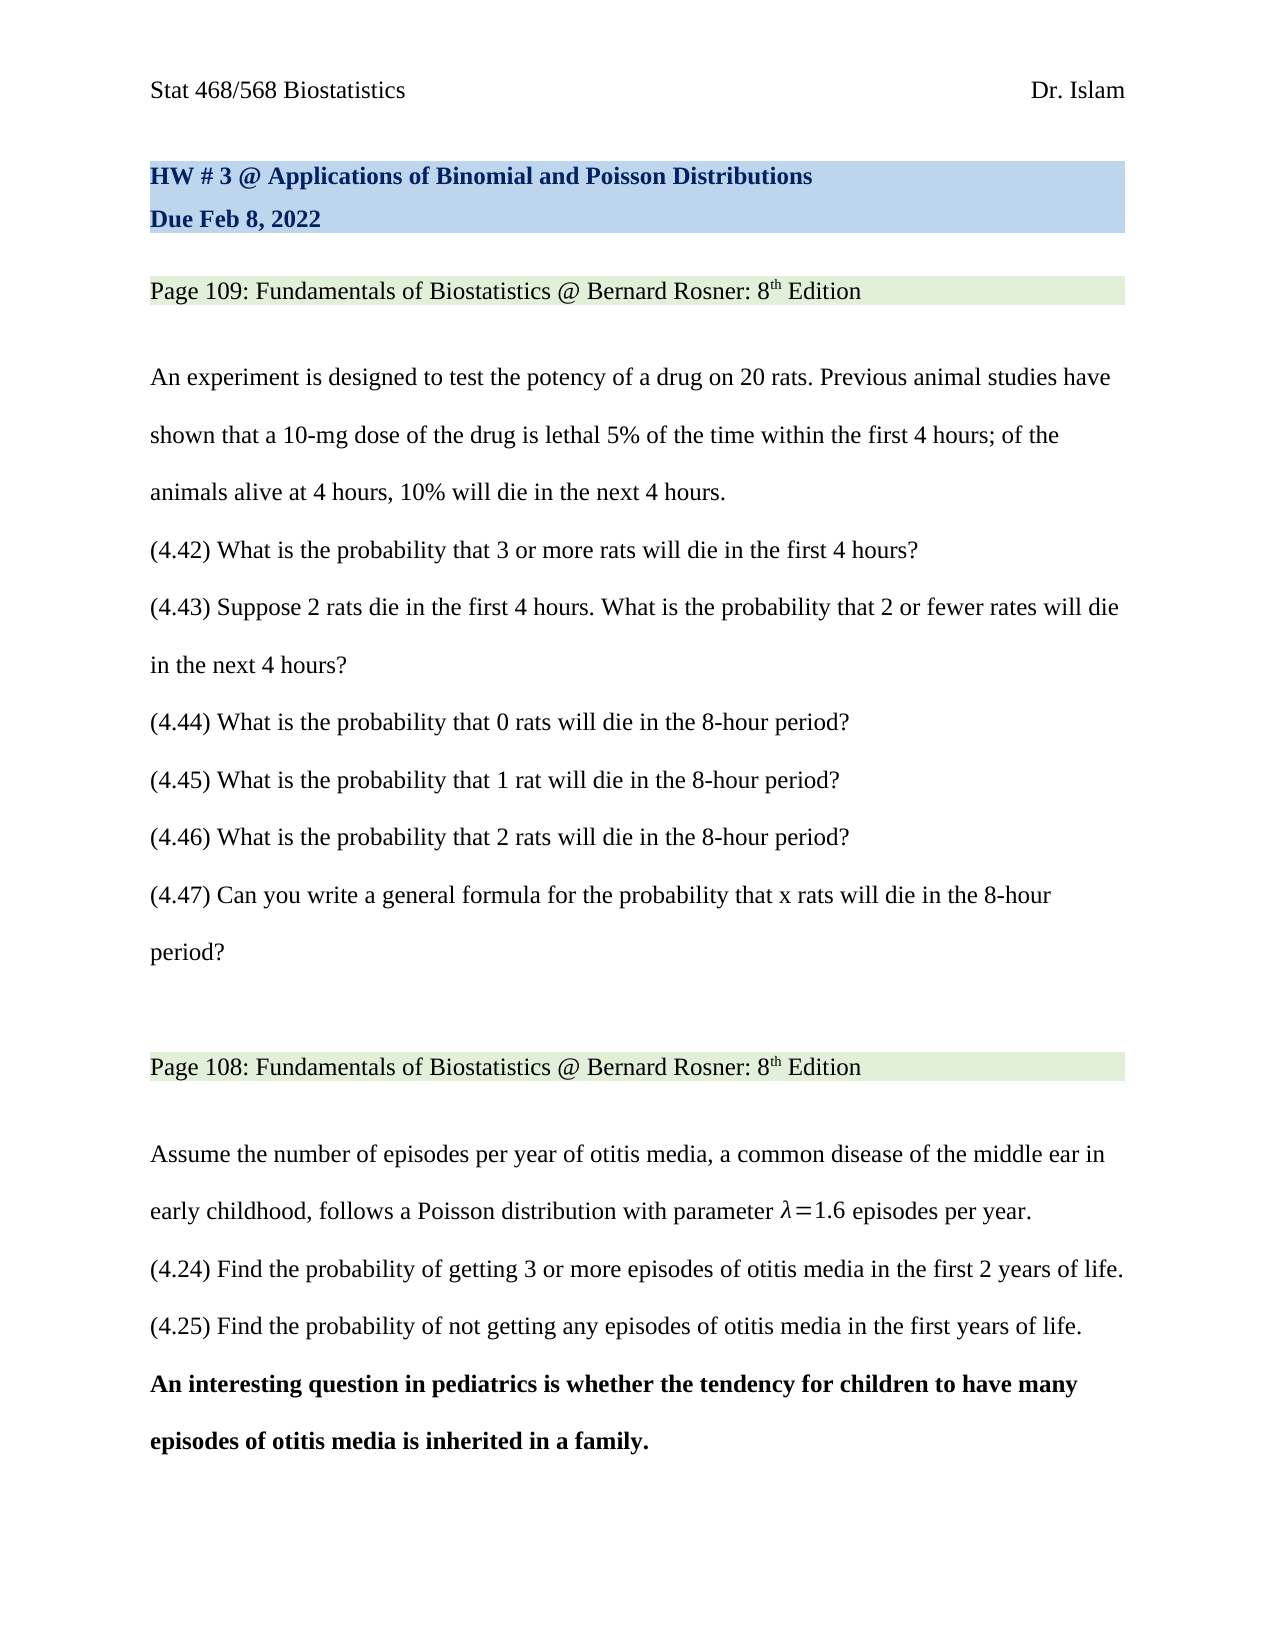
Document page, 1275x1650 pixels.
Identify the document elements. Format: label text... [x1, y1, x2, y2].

text (4.46) What is the probability that 2 rats will die in the 8-hour period? [150, 822, 1125, 851]
text HW # 3 @ Applications of Binomial and Poisson Distributions [150, 161, 1125, 190]
text (4.44) What is the probability that 0 rats will die in the 8-hour period? [150, 707, 1125, 736]
text (4.47) Can you write a general formula for the probability that x rats will die in the 8-hour period? [150, 880, 1125, 966]
text An experiment is designed to test the potency of a drug on 20 rats. Previous animal studies have shown that a 10-mg dose of the drug is lethal 5% of the time within the first 4 hours; of the animals alive at 4 hours, 10% will die in the next 4 hours. [150, 362, 1125, 506]
text Assume the number of episodes per year of otitis media, a common disease of the middle ear in early childhood, follows a Poisson distribution with parameter episodes per year. [150, 1139, 1125, 1225]
text (4.25) Find the probability of not getting any episodes of otitis media in the first years of life. [150, 1311, 1125, 1340]
text Due Feb 8, 2022 [150, 204, 1125, 233]
text An interesting question in pediatrics is whether the tendency for children to have many episodes of otitis media is inherited in a family. [150, 1369, 1125, 1455]
text Page 109: Fundamentals of Biostatistics @ Bernard Rosner: 8th Edition [150, 276, 1125, 305]
text (4.45) What is the probability that 1 rat will die in the 8-hour period? [150, 765, 1125, 794]
text (4.24) Find the probability of getting 3 or more episodes of otitis media in the first 2 years of life. [150, 1254, 1125, 1282]
text (4.42) What is the probability that 3 or more rats will die in the first 4 hours? [150, 535, 1125, 564]
text (4.43) Suppose 2 rats die in the first 4 hours. What is the probability that 2 or fewer rates will die in the next 4 hours? [150, 592, 1125, 679]
text Page 108: Fundamentals of Biostatistics @ Bernard Rosner: 8th Edition [150, 1052, 1125, 1081]
